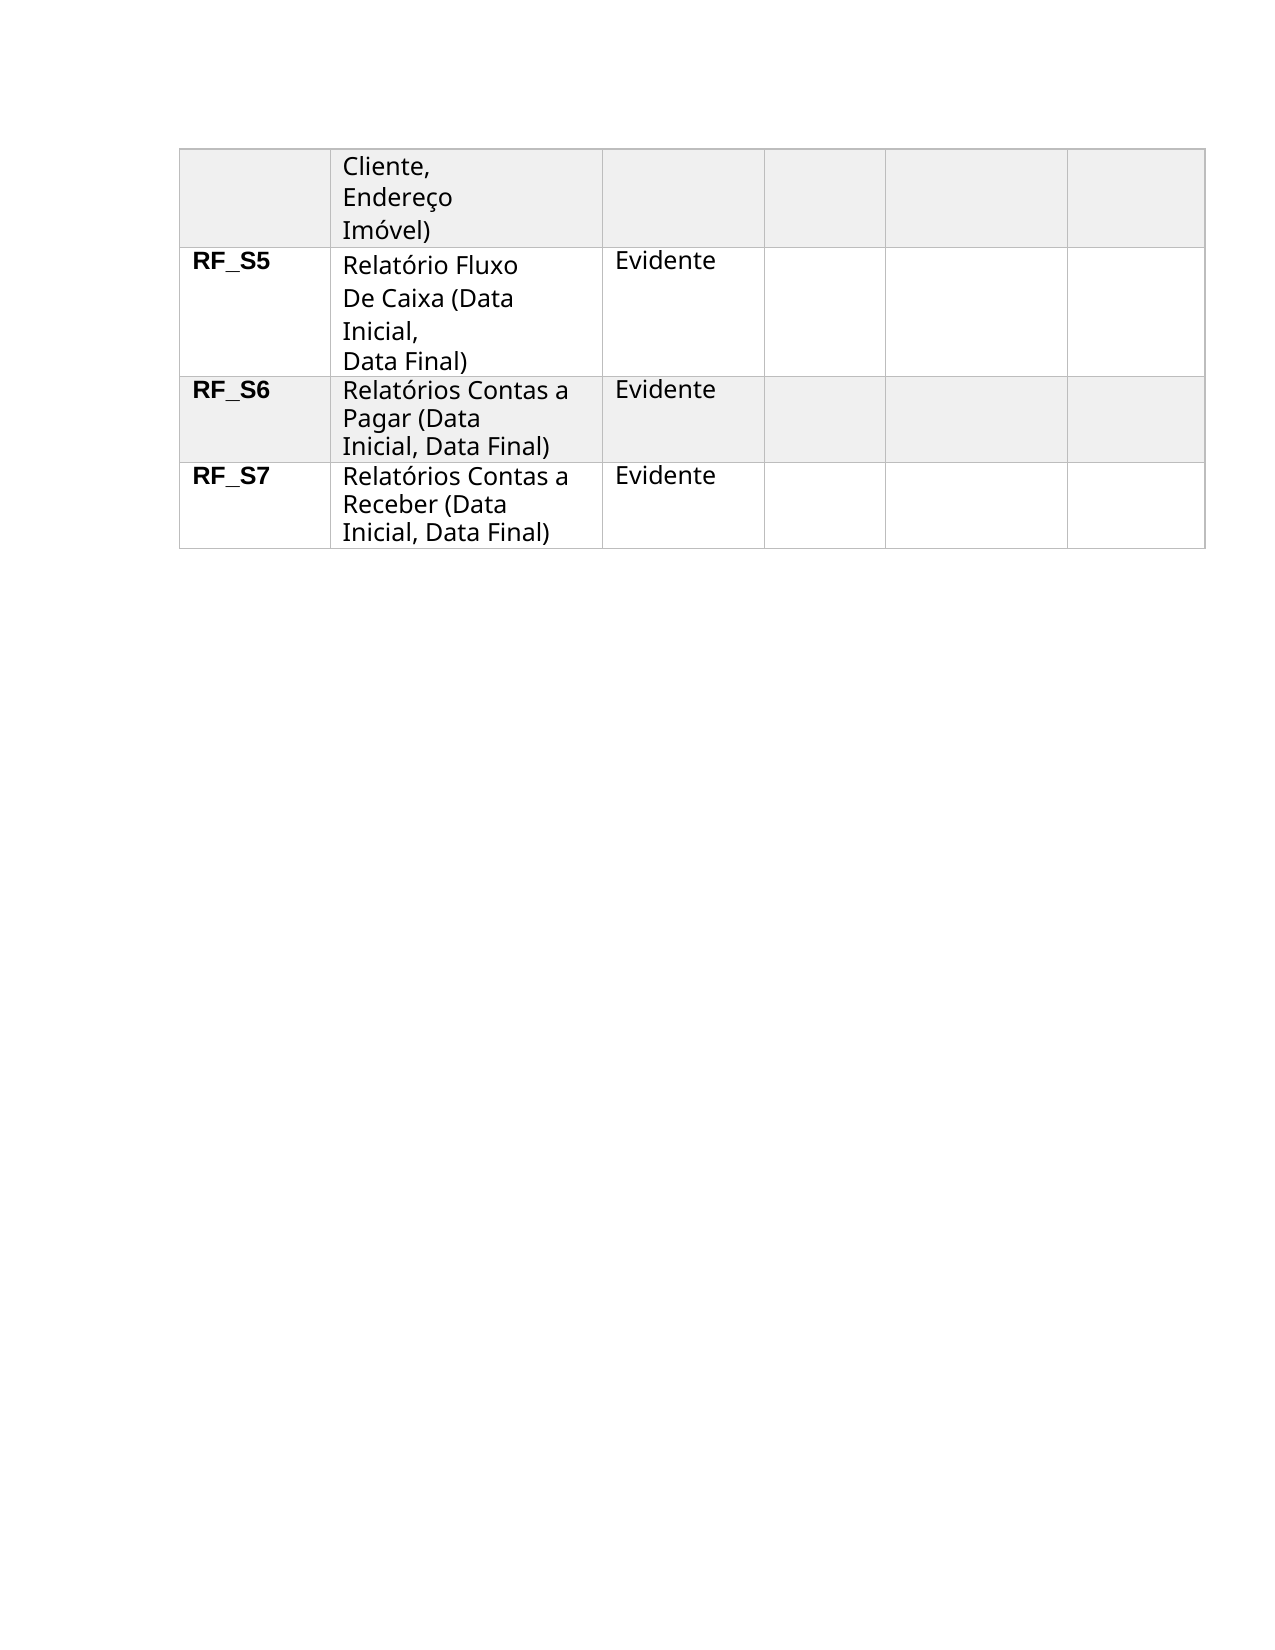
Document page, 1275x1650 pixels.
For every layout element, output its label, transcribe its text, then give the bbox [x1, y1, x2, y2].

table_cell [1068, 463, 1204, 548]
table_cell [1068, 377, 1204, 462]
table_cell RF_S7 [180, 463, 330, 548]
table_cell Relatórios Contas a Receber (Data Inicial, Data Final) [331, 463, 602, 548]
table_cell [765, 463, 885, 548]
table_cell Evidente [603, 377, 764, 462]
table_header [180, 150, 330, 247]
table_cell Evidente [603, 463, 764, 548]
table_header [603, 150, 764, 247]
table_cell [1068, 248, 1204, 376]
table_cell Relatório Fluxo De Caixa (Data Inicial, Data Final) [331, 248, 602, 376]
table_cell Evidente [603, 248, 764, 376]
table_cell [765, 377, 885, 462]
table_cell [886, 377, 1067, 462]
table_cell Relatórios Contas a Pagar (Data Inicial, Data Final) [331, 377, 602, 462]
table_cell RF_S6 [180, 377, 330, 462]
table_cell [886, 248, 1067, 376]
table_header [886, 150, 1067, 247]
table_cell [765, 248, 885, 376]
table_header Cliente, Endereço Imóvel) [331, 150, 602, 247]
table_header [765, 150, 885, 247]
table_cell [886, 463, 1067, 548]
table_cell RF_S5 [180, 248, 330, 376]
table_header [1068, 150, 1204, 247]
